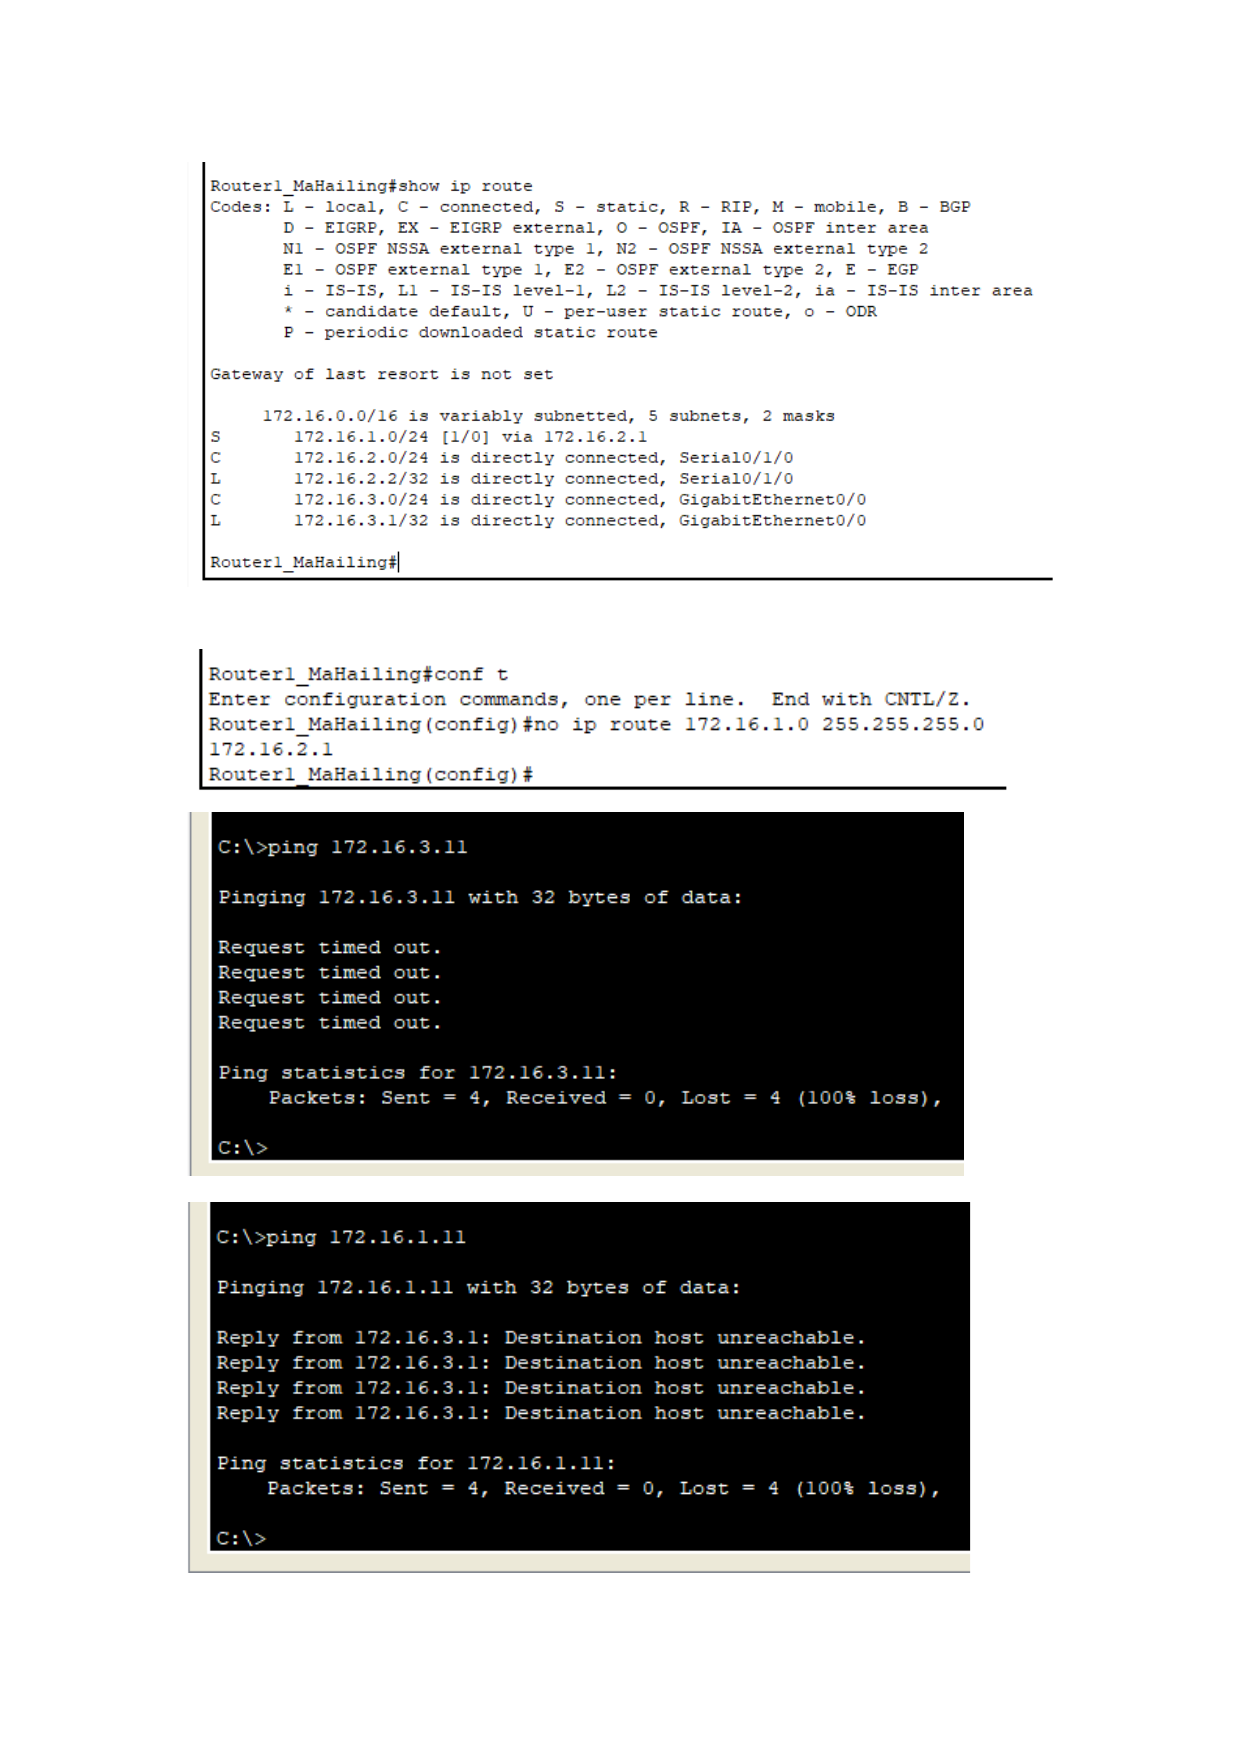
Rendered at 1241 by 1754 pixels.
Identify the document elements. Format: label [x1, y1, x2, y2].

picture [187, 1202, 971, 1573]
picture [187, 162, 1053, 587]
picture [187, 812, 964, 1176]
picture [187, 649, 1007, 801]
